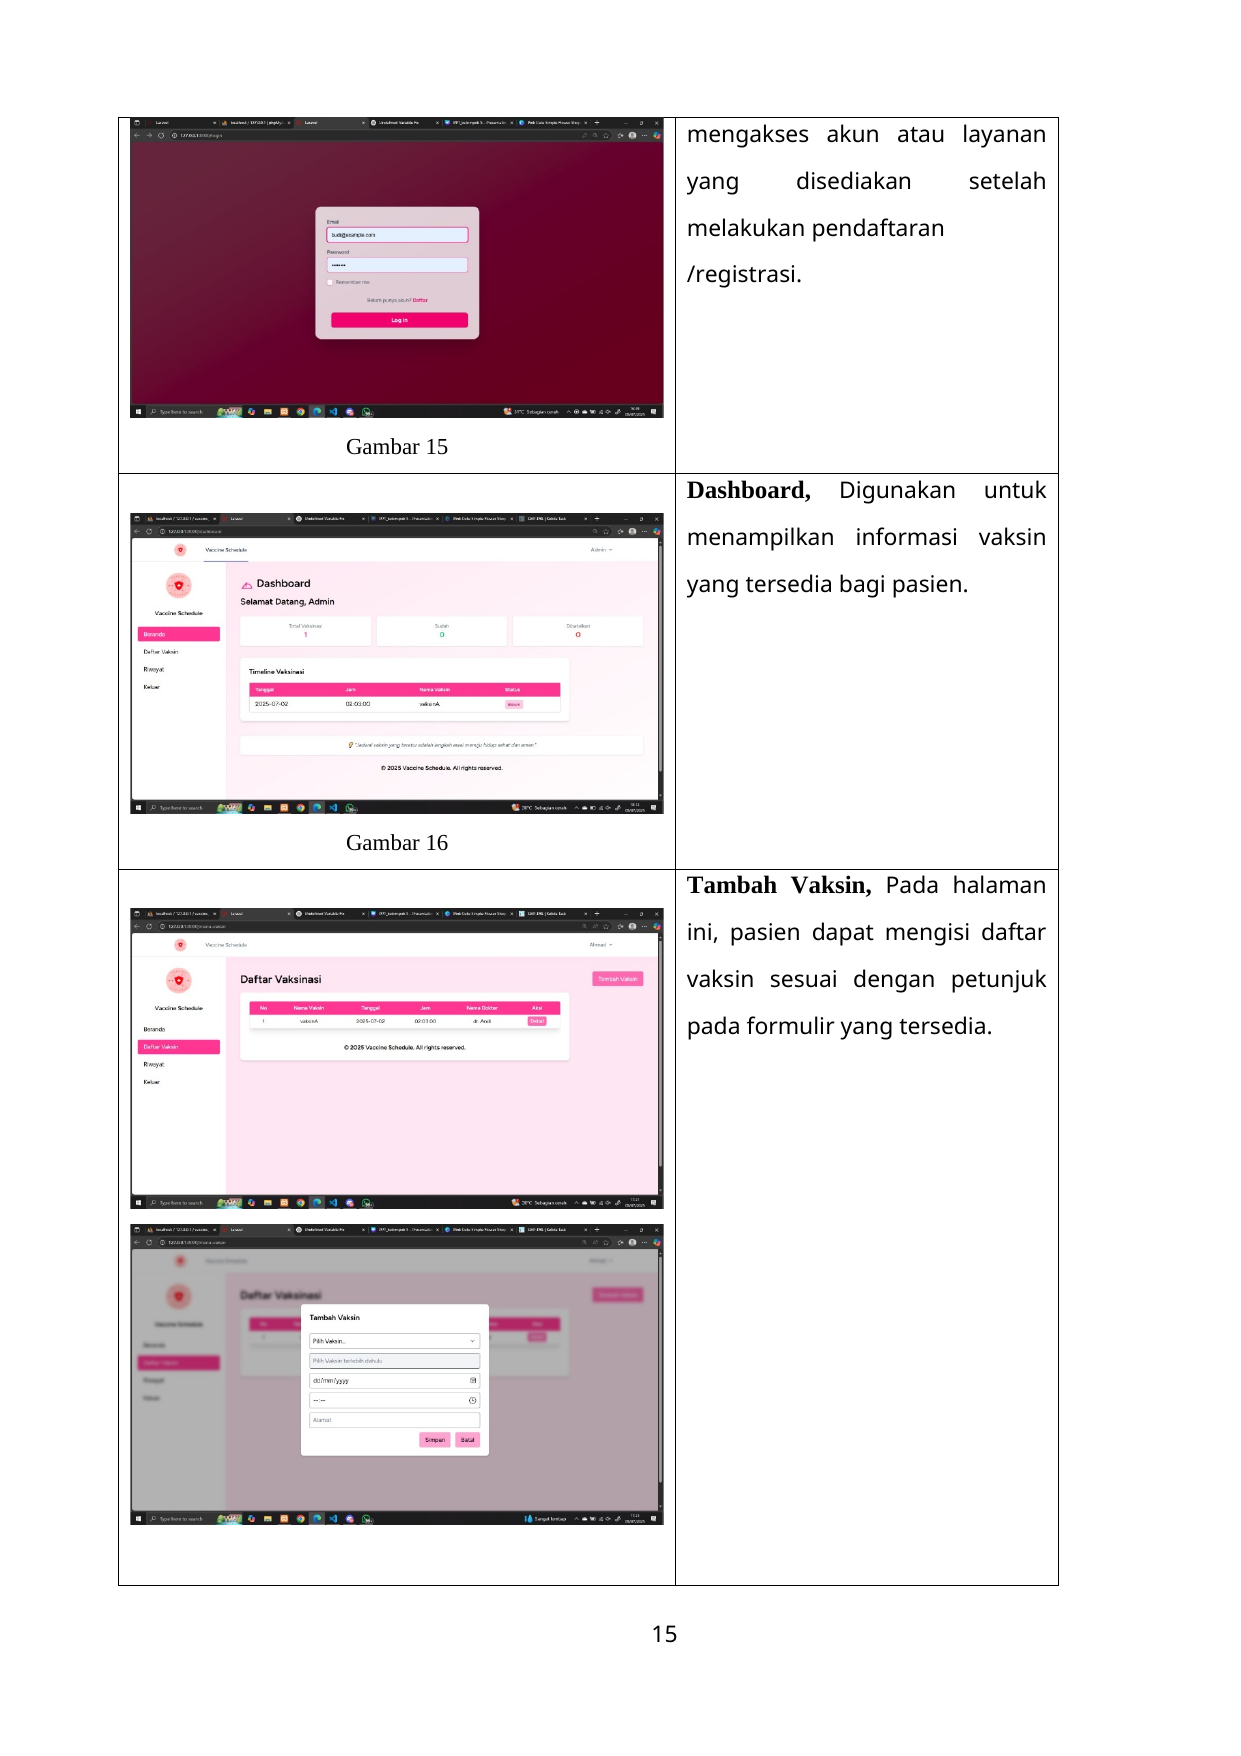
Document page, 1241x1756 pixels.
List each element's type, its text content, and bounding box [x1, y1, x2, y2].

picture [130, 908, 664, 1209]
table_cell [676, 870, 1058, 1584]
table_cell Gambar 15 [119, 118, 675, 473]
table_cell Dashboard, Digunakan untuk menampilkan informasi vaksin yang tersedia bagi pasien. [676, 474, 1058, 868]
table_cell Gambar 16 [119, 474, 675, 868]
picture [130, 1224, 664, 1525]
picture [130, 513, 664, 814]
picture [130, 117, 664, 418]
table_cell Gambar 17 [119, 870, 675, 1584]
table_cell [676, 118, 1058, 473]
